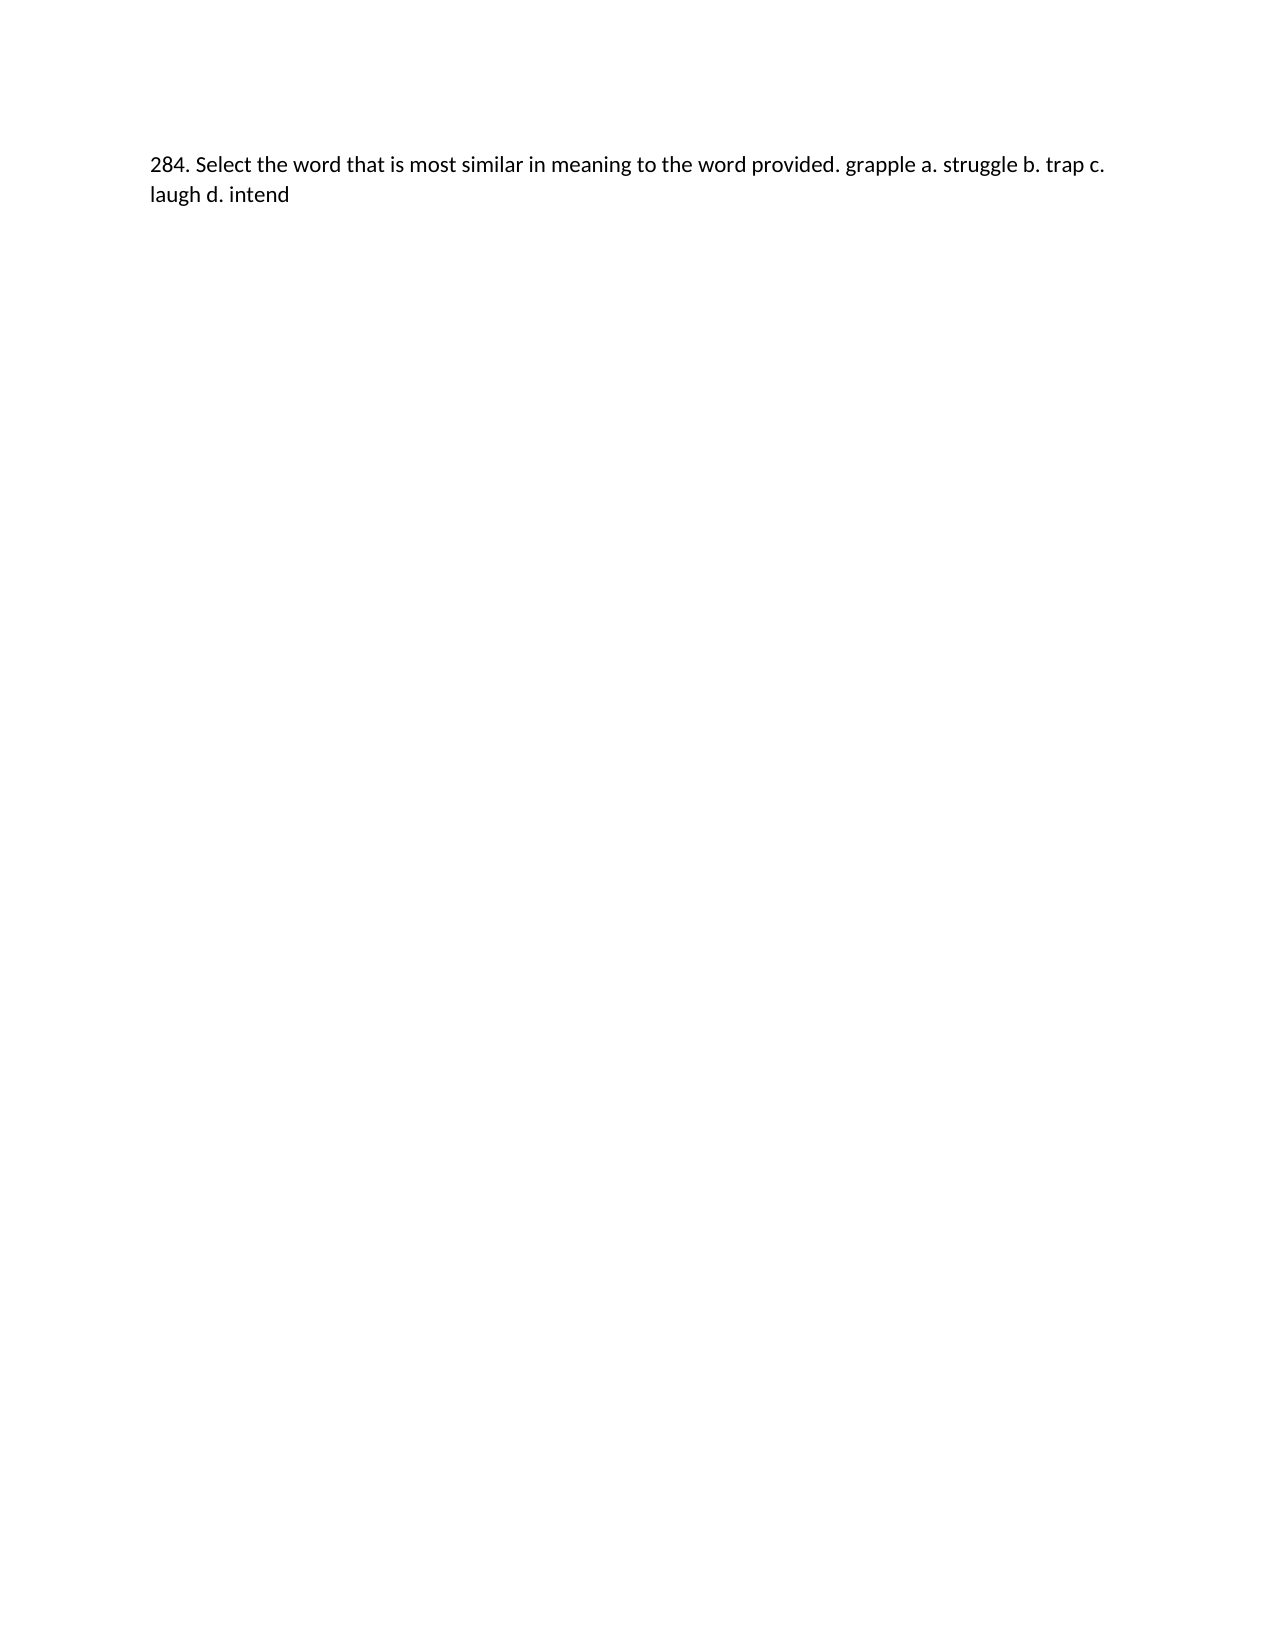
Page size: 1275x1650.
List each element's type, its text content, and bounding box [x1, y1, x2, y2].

text 284. Select the word that is most similar in meaning to the word provided. grapple a. struggle b. trap c. laugh d. intend [150, 150, 1125, 208]
